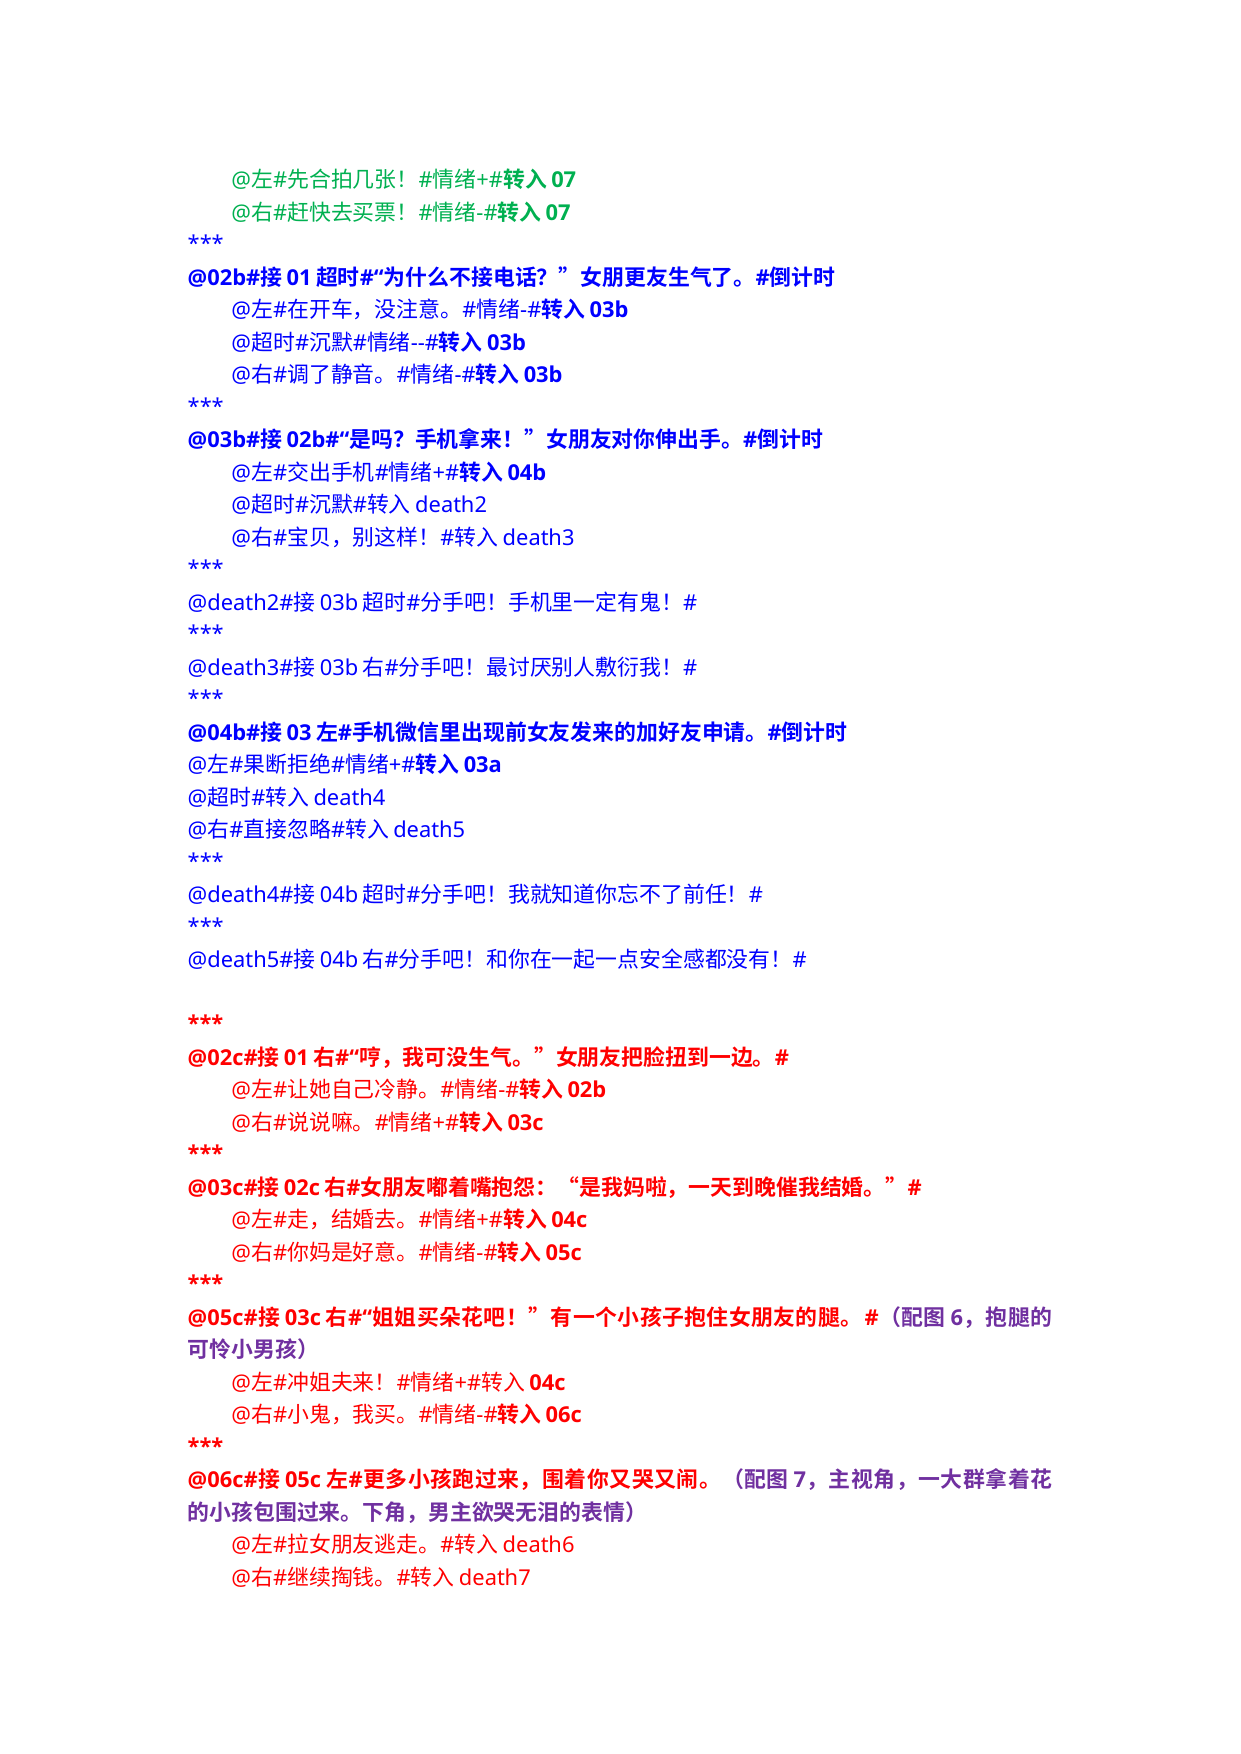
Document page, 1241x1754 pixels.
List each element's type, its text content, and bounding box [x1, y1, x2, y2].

text @02b#接01超时#“为什么不接电话？”女朋更友生气了。#倒计时 [187, 259, 1053, 292]
text @左#冲姐夫来！#情绪+#转入04c [231, 1364, 1053, 1397]
text *** [187, 909, 1053, 942]
text @右#说说嘛。#情绪+#转入03c [231, 1104, 1053, 1137]
text *** [187, 844, 1053, 877]
text @右#小鬼，我买。#情绪-#转入06c [231, 1397, 1053, 1429]
text @右#你妈是好意。#情绪-#转入05c [231, 1234, 1053, 1267]
text *** [187, 617, 1053, 649]
text *** [187, 552, 1053, 584]
text @右#宝贝，别这样！#转入death3 [231, 519, 1053, 552]
text *** [187, 1429, 1053, 1462]
text @06c#接05c左#更多小孩跑过来，围着你又哭又闹。（配图7，主视角，一大群拿着花的小孩包围过来。下角，男主欲哭无泪的表情） [187, 1462, 1053, 1527]
text @death5#接04b右#分手吧！和你在一起一点安全感都没有！# [187, 942, 1053, 974]
text @03b#接02b#“是吗？手机拿来！”女朋友对你伸出手。#倒计时 [187, 422, 1053, 454]
text *** [187, 389, 1053, 422]
text @左#果断拒绝#情绪+#转入03a [187, 747, 1053, 779]
text @右#赶快去买票！#情绪-#转入07 [231, 194, 1053, 227]
text @death2#接03b超时#分手吧！手机里一定有鬼！# [187, 584, 1053, 617]
text @右#直接忽略#转入death5 [187, 812, 1053, 844]
text @左#交出手机#情绪+#转入04b [231, 454, 1053, 487]
text @左#拉女朋友逃走。#转入death6 [187, 1527, 1053, 1559]
text @超时#转入death4 [187, 779, 1053, 812]
text @04b#接03左#手机微信里出现前女友发来的加好友申请。#倒计时 [187, 714, 1053, 747]
text @03c#接02c右#女朋友嘟着嘴抱怨：“是我妈啦，一天到晚催我结婚。”# [187, 1169, 1053, 1202]
text @左#先合拍几张！#情绪+#转入07 [187, 162, 1053, 194]
text @左#让她自己冷静。#情绪-#转入02b [231, 1072, 1053, 1104]
text *** [187, 682, 1053, 714]
text @death4#接04b超时#分手吧！我就知道你忘不了前任！# [187, 877, 1053, 909]
text *** [187, 1137, 1053, 1169]
text @右#调了静音。#情绪-#转入03b [231, 357, 1053, 389]
text @超时#沉默#情绪--#转入03b [231, 324, 1053, 357]
text @超时#沉默#转入death2 [231, 487, 1053, 519]
text @左#走，结婚去。#情绪+#转入04c [231, 1202, 1053, 1234]
text @右#继续掏钱。#转入death7 [187, 1559, 1053, 1592]
text @02c#接01右#“哼，我可没生气。”女朋友把脸扭到一边。# [187, 1039, 1053, 1072]
text *** [187, 227, 1053, 259]
text @death3#接03b右#分手吧！最讨厌别人敷衍我！# [187, 649, 1053, 682]
text @05c#接03c右#“姐姐买朵花吧！”有一个小孩子抱住女朋友的腿。#（配图6，抱腿的可怜小男孩） [187, 1299, 1053, 1364]
text *** [187, 1007, 1053, 1039]
text *** [187, 1267, 1053, 1299]
text @左#在开车，没注意。#情绪-#转入03b [231, 292, 1053, 324]
